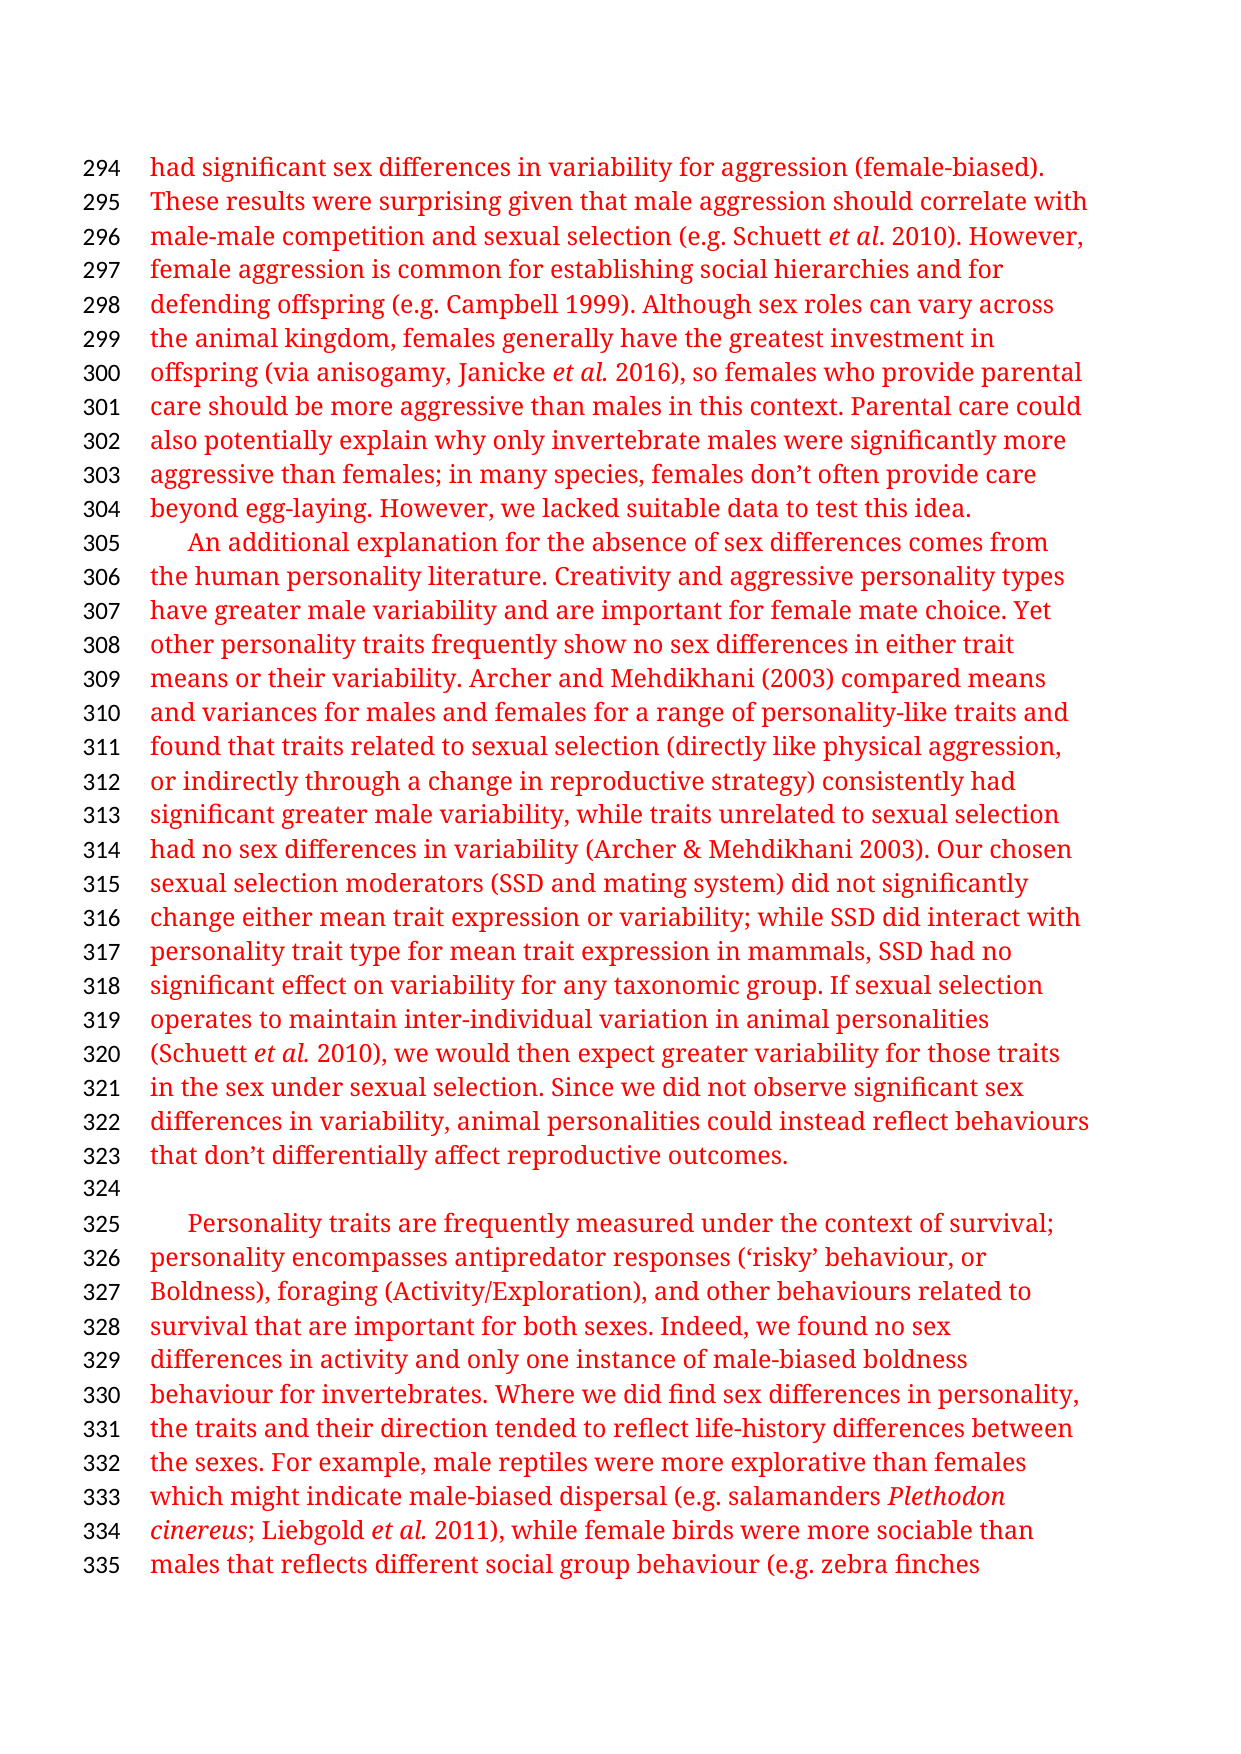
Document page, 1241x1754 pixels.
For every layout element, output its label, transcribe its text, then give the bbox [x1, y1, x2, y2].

text An additional explanation for the absence of sex differences comes from the human personality literature. Creativity and aggressive personality types have greater male variability and are important for female mate choice. Yet other personality traits frequently show no sex differences in either trait means or their variability. Archer and Mehdikhani (2003) compared means and variances for males and females for a range of personality-like traits and found that traits related to sexual selection (directly like physical aggression, or indirectly through a change in reproductive strategy) consistently had significant greater male variability, while traits unrelated to sexual selection had no sex differences in variability (Archer & Mehdikhani 2003). Our chosen sexual selection moderators (SSD and mating system) did not significantly change either mean trait expression or variability; while SSD did interact with personality trait type for mean trait expression in mammals, SSD had no significant effect on variability for any taxonomic group. If sexual selection operates to maintain inter-individual variation in animal personalities (Schuett et al. 2010), we would then expect greater variability for those traits in the sex under sexual selection. Since we did not observe significant sex differences in variability, animal personalities could instead reflect behaviours that don’t differentially affect reproductive outcomes. [150, 525, 1090, 1172]
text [150, 1206, 1090, 1581]
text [150, 150, 1090, 525]
